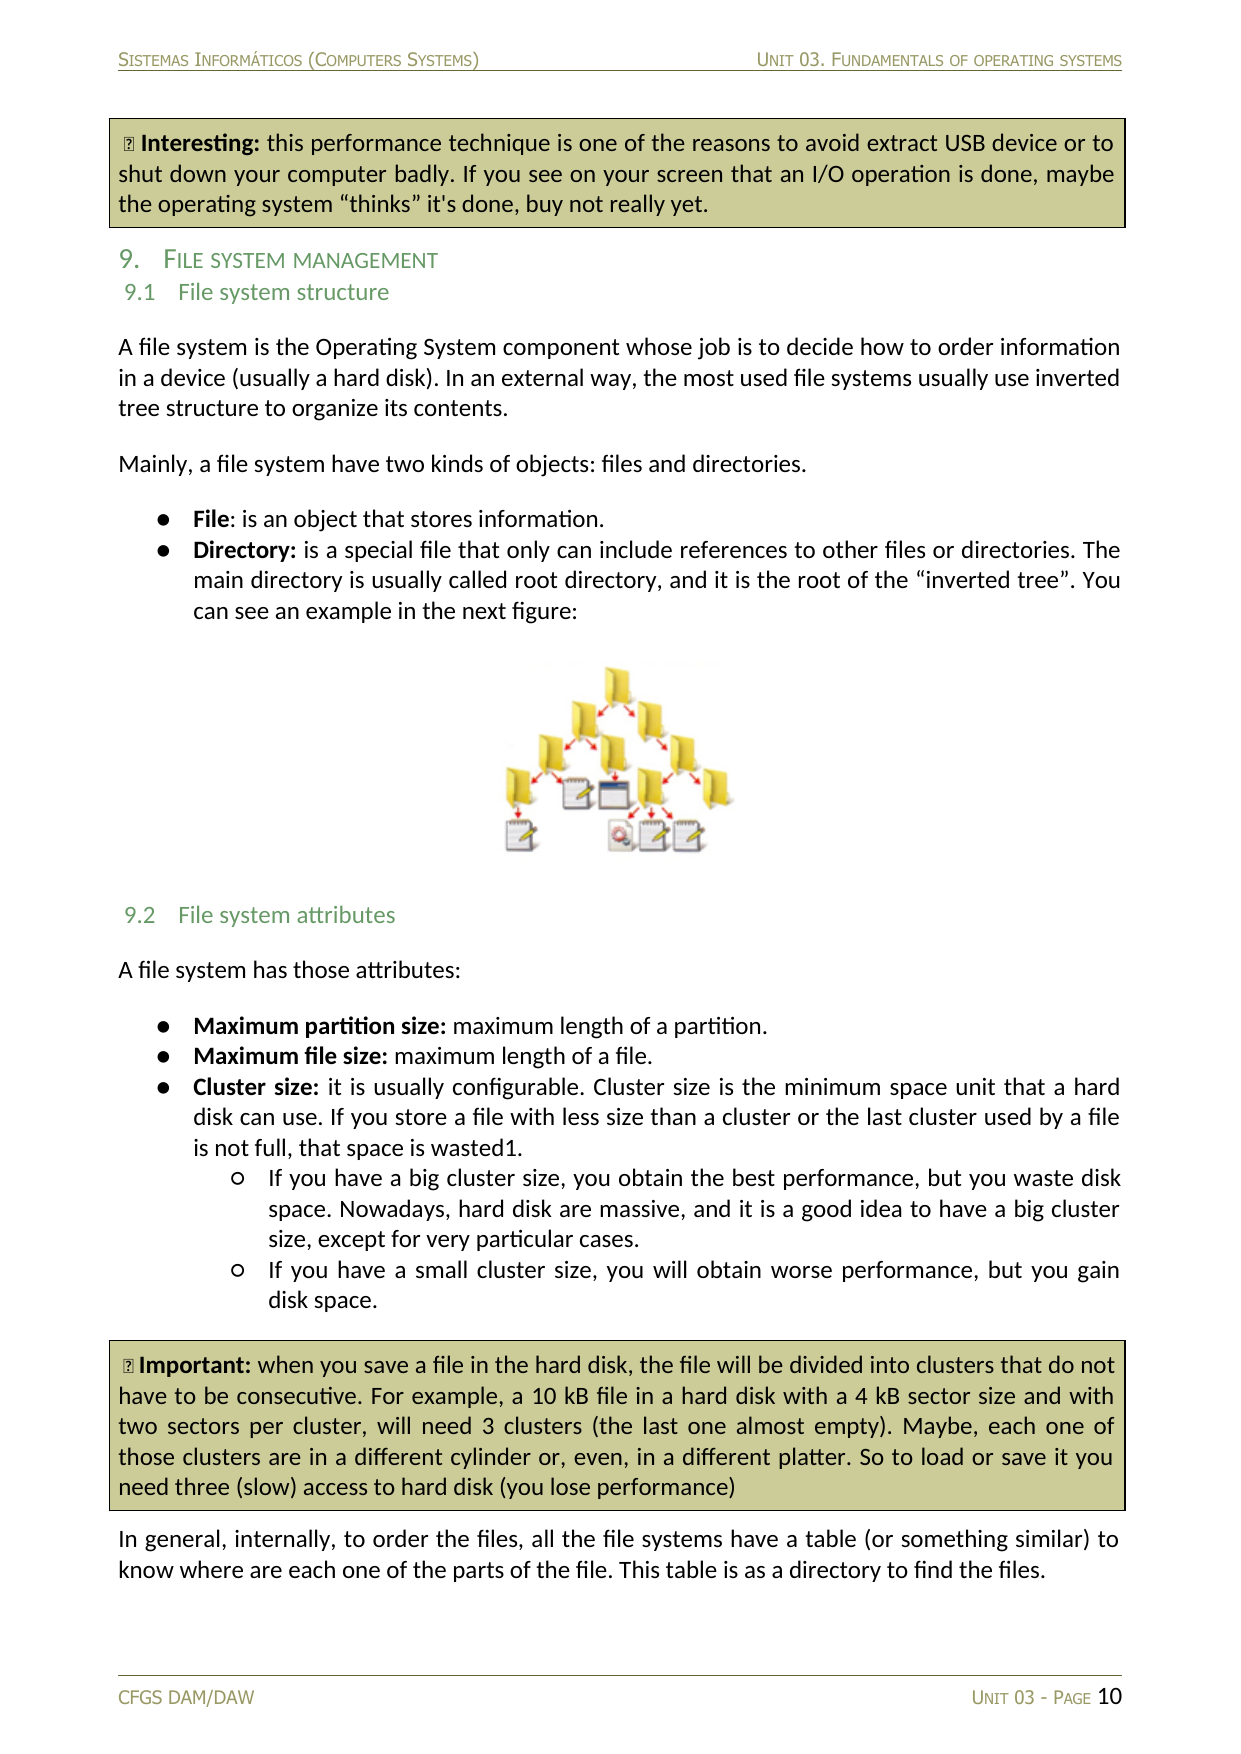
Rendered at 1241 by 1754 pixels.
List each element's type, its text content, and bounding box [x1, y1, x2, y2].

list Maximum partition size: maximum length of a partition. [156, 1010, 1122, 1040]
list Directory: is a special file that only can include references to other files or directories. The main directory is usually called root directory, and it is the root of the “inverted tree”. You can see an example in the next figure: [156, 534, 1122, 625]
text 💬 Interesting: this performance technique is one of the reasons to avoid extract USB device or to shut down your computer badly. If you see on your screen that an I/O operation is done, maybe the operating system “thinks” it's done, buy not really yet. [110, 119, 1124, 227]
picture [461, 650, 779, 874]
subtitle File system structure [118, 276, 1122, 306]
text Mainly, a file system have two kinds of objects: files and directories. [118, 448, 1122, 478]
list If you have a small cluster size, you will obtain worse performance, but you gain disk space. [231, 1254, 1122, 1315]
text A file system has those attributes: [118, 954, 1122, 985]
list Cluster size: it is usually configurable. Cluster size is the minimum space unit that a hard disk can use. If you store a file with less size than a cluster or the last cluster used by a file is not full, that space is wasted1. [156, 1071, 1122, 1162]
list If you have a big cluster size, you obtain the best performance, but you waste disk space. Nowadays, hard disk are massive, and it is a good idea to have a big cluster size, except for very particular cases. [231, 1162, 1122, 1254]
subtitle File system management [118, 240, 1122, 276]
list File: is an object that stores information. [156, 503, 1122, 534]
subtitle File system attributes [118, 899, 1122, 929]
text A file system is the Operating System component whose job is to decide how to order information in a device (usually a hard disk). In an external way, the most used file systems usually use inverted tree structure to organize its contents. [118, 331, 1122, 423]
list Maximum file size: maximum length of a file. [156, 1040, 1122, 1071]
